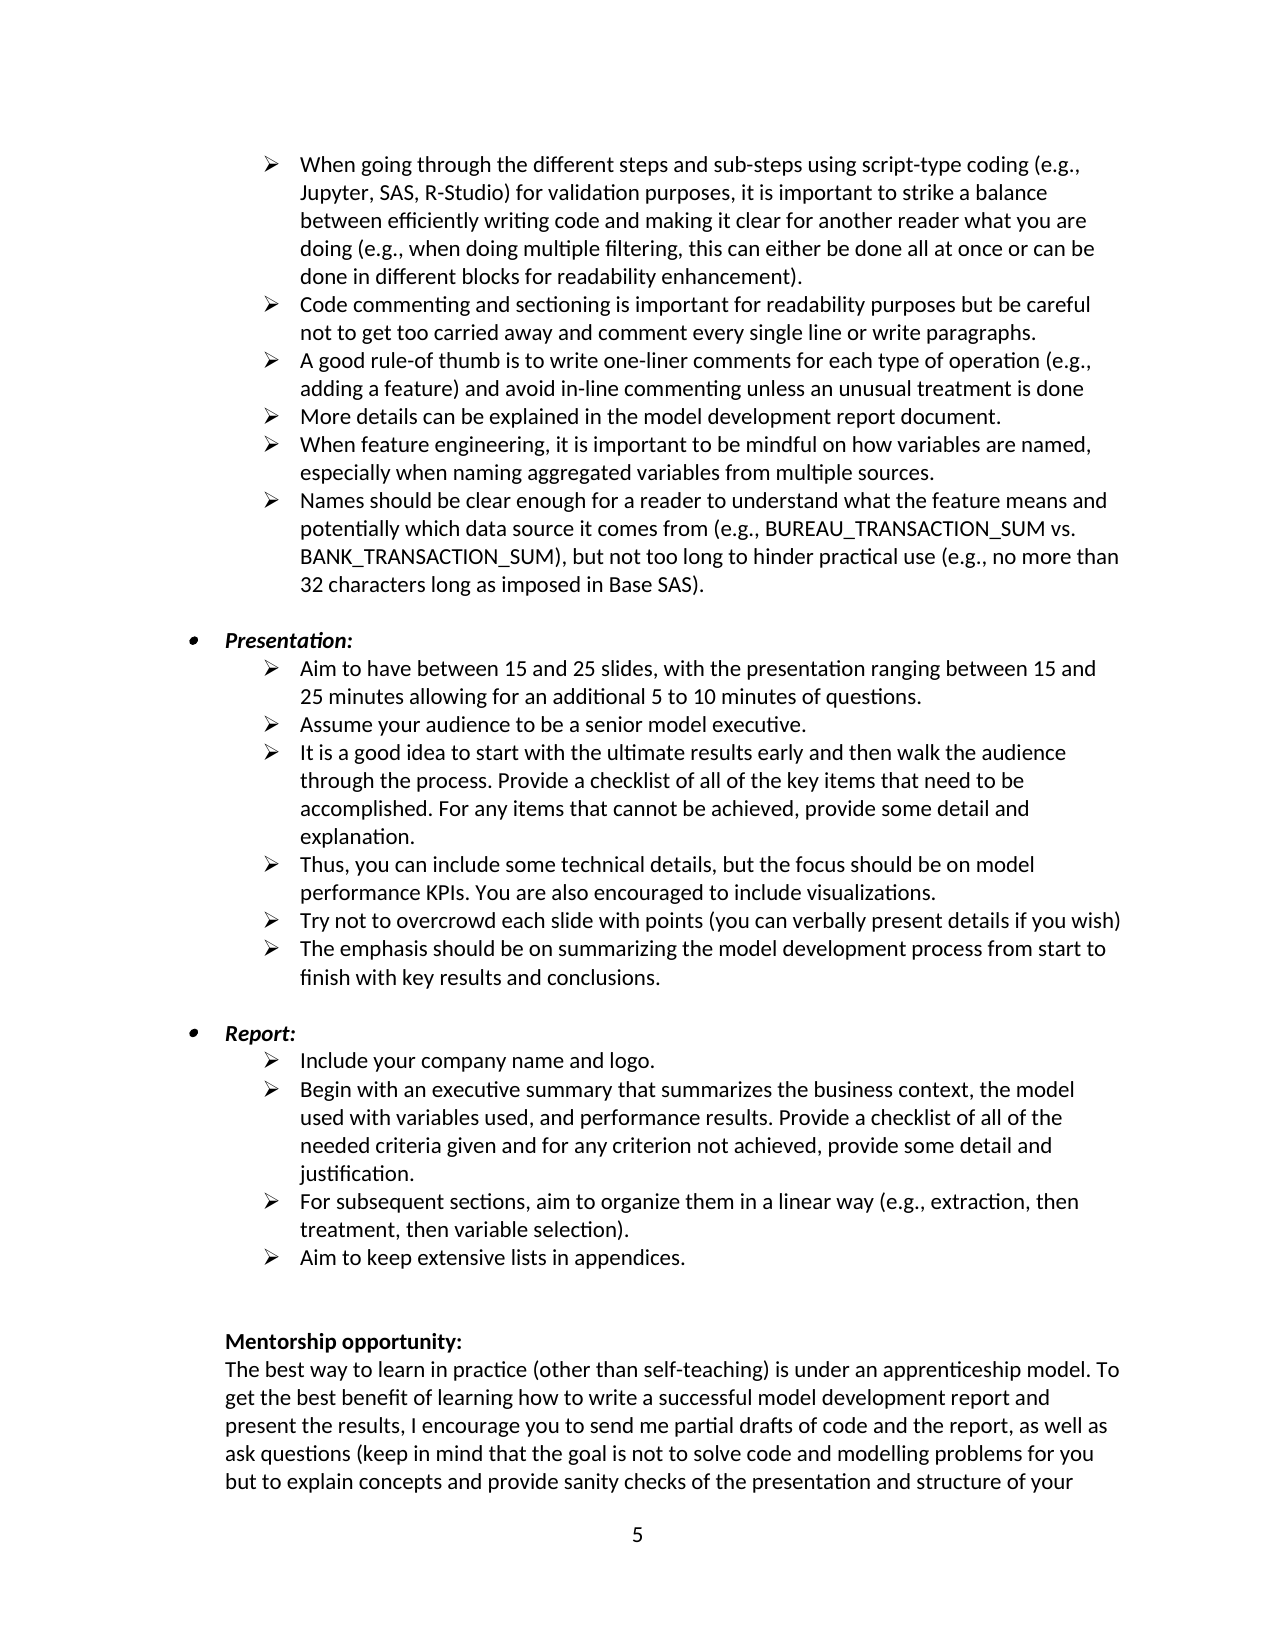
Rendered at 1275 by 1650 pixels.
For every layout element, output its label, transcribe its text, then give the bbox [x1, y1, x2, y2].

list Thus, you can include some technical details, but the focus should be on model performance KPIs. You are also encouraged to include visualizations. [262, 851, 1125, 907]
list Assume your audience to be a senior model executive. [262, 710, 1125, 738]
list Names should be clear enough for a reader to understand what the feature means and potentially which data source it comes from (e.g., BUREAU_TRANSACTION_SUM vs. BANK_TRANSACTION_SUM), but not too long to hinder practical use (e.g., no more than 32 characters long as imposed in Base SAS). [262, 486, 1125, 598]
list Report: [187, 1019, 1125, 1047]
list For subsequent sections, aim to organize them in a linear way (e.g., extraction, then treatment, then variable selection). [262, 1187, 1125, 1243]
list When feature engineering, it is important to be mindful on how variables are named, especially when naming aggregated variables from multiple sources. [262, 430, 1125, 486]
list Begin with an executive summary that summarizes the business context, the model used with variables used, and performance results. Provide a checklist of all of the needed criteria given and for any criterion not achieved, provide some detail and justification. [262, 1075, 1125, 1187]
list The emphasis should be on summarizing the model development process from start to finish with key results and conclusions. [262, 934, 1125, 991]
list A good rule-of thumb is to write one-liner comments for each type of operation (e.g., adding a feature) and avoid in-line commenting unless an unusual treatment is done [262, 346, 1125, 402]
text Mentorship opportunity: [225, 1327, 1125, 1355]
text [225, 1355, 1125, 1495]
list More details can be explained in the model development report document. [262, 402, 1125, 430]
list Include your company name and logo. [262, 1047, 1125, 1075]
list Presentation: [187, 626, 1125, 654]
list When going through the different steps and sub-steps using script-type coding (e.g., Jupyter, SAS, R-Studio) for validation purposes, it is important to strike a balance between efficiently writing code and making it clear for another reader what you are doing (e.g., when doing multiple filtering, this can either be done all at once or can be done in different blocks for readability enhancement). [262, 150, 1125, 290]
list Aim to keep extensive lists in appendices. [262, 1243, 1125, 1271]
list Try not to overcrowd each slide with points (you can verbally present details if you wish) [262, 907, 1125, 934]
list It is a good idea to start with the ultimate results early and then walk the audience through the process. Provide a checklist of all of the key items that need to be accomplished. For any items that cannot be achieved, provide some detail and explanation. [262, 738, 1125, 851]
list Aim to have between 15 and 25 slides, with the presentation ranging between 15 and 25 minutes allowing for an additional 5 to 10 minutes of questions. [262, 654, 1125, 710]
list Code commenting and sectioning is important for readability purposes but be careful not to get too carried away and comment every single line or write paragraphs. [262, 290, 1125, 346]
